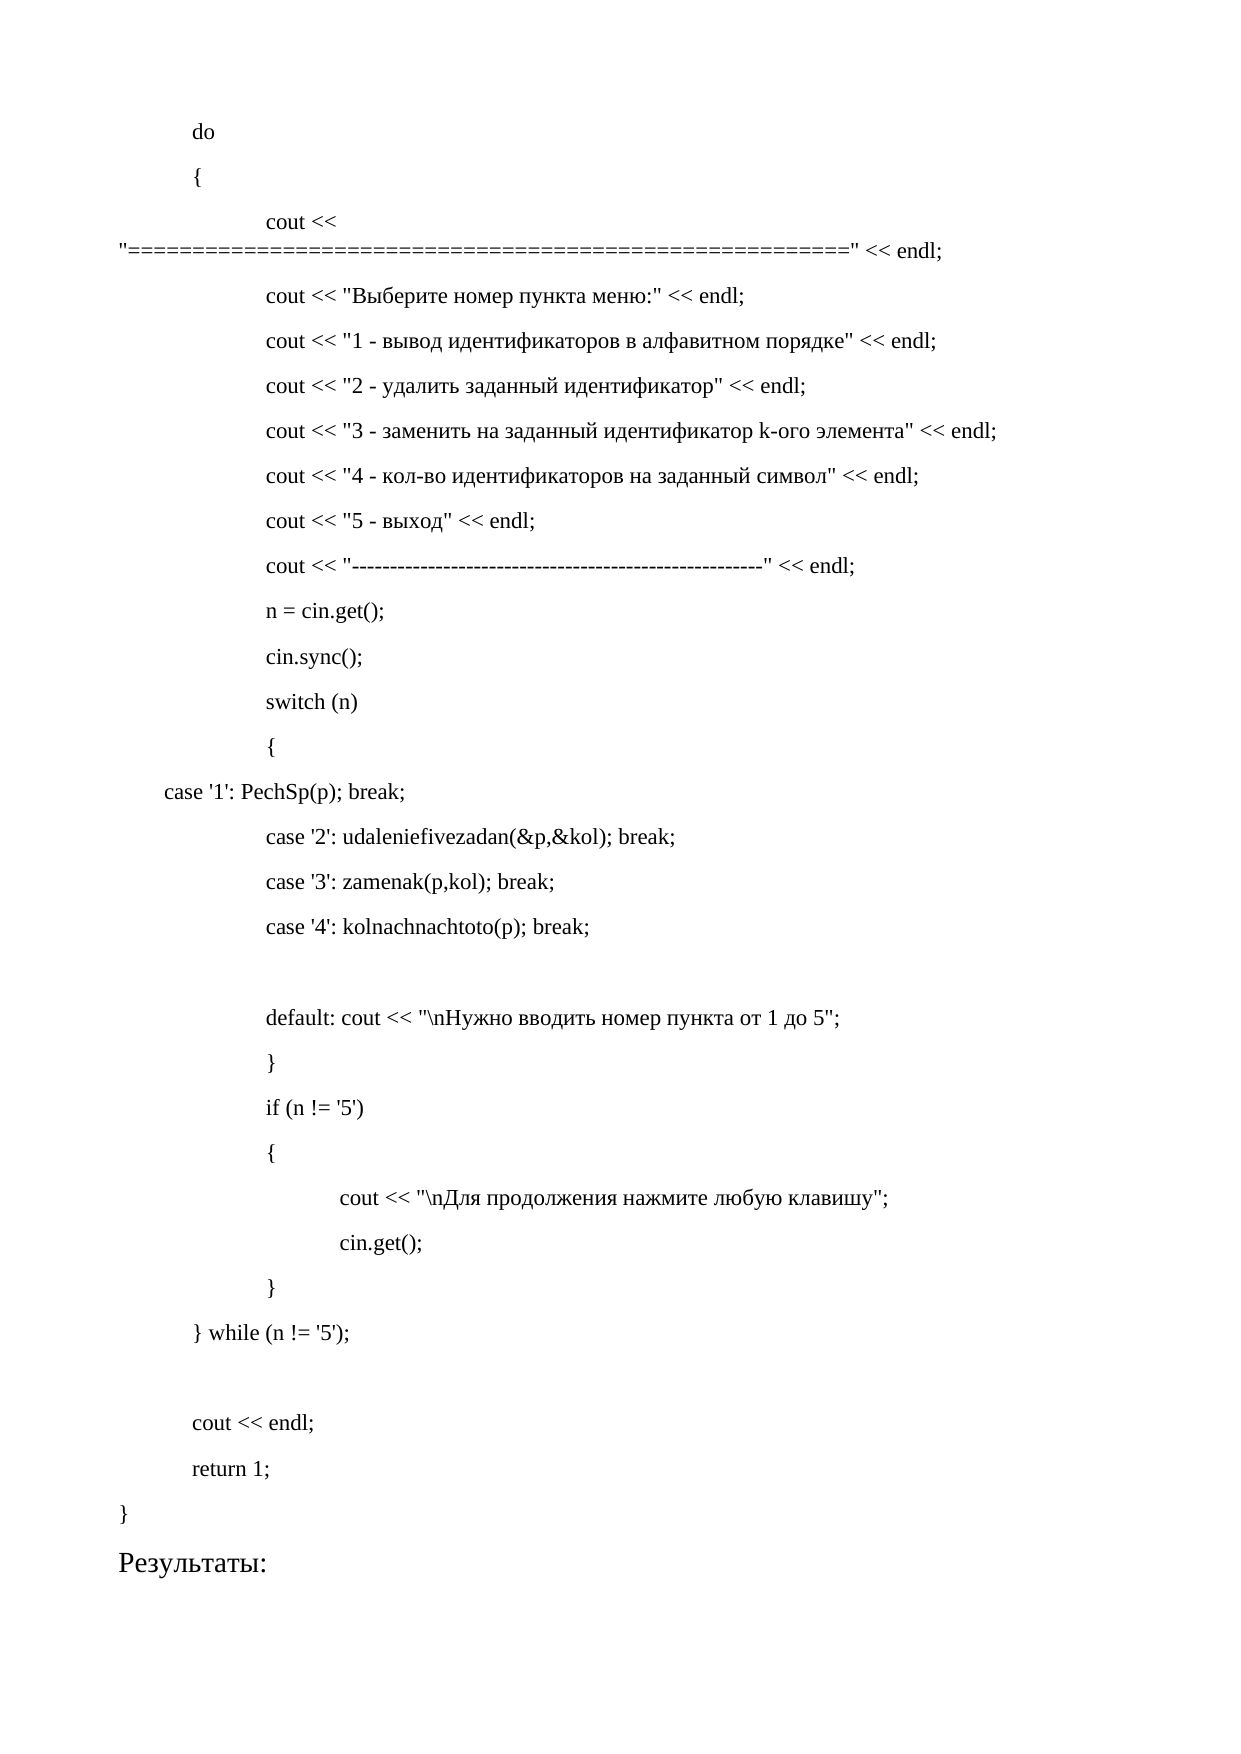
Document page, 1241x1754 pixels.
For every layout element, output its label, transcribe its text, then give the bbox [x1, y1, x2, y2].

text default: cout << "\nНужно вводить номер пункта от 1 до 5"; [118, 1003, 1063, 1030]
text case '4': kolnachnachtoto(p); break; [118, 913, 1063, 940]
text switch (n) [118, 688, 1063, 714]
text cout << "------------------------------------------------------" << endl; [118, 552, 1063, 579]
text cout << "5 - выход" << endl; [118, 507, 1063, 534]
text } [118, 1500, 1063, 1526]
text Результаты: [118, 1545, 1063, 1578]
text if (n != '5') [118, 1094, 1063, 1120]
text cout << "\nДля продолжения нажмите любую клавишу"; [118, 1184, 1063, 1210]
text { [118, 733, 1063, 759]
text cin.sync(); [118, 643, 1063, 669]
text case '1': PechSp(p); break; [118, 778, 1063, 804]
text cout << "3 - заменить на заданный идентификатор k-ого элемента" << endl; [118, 417, 1063, 443]
text cout << "2 - удалить заданный идентификатор" << endl; [118, 372, 1063, 398]
text case '2': udaleniefivezadan(&p,&kol); break; [118, 823, 1063, 849]
text } [118, 1049, 1063, 1075]
text cout << "1 - вывод идентификаторов в алфавитном порядке" << endl; [118, 327, 1063, 353]
text cout << "Выберите номер пункта меню:" << endl; [118, 282, 1063, 308]
text return 1; [118, 1454, 1063, 1481]
text cout << "4 - кол-во идентификаторов на заданный символ" << endl; [118, 462, 1063, 489]
text cin.get(); [118, 1229, 1063, 1255]
text cout << endl; [118, 1409, 1063, 1436]
text { [118, 163, 1063, 189]
text cout << "========================================================" << endl; [118, 208, 1063, 263]
text { [118, 1139, 1063, 1165]
text } [118, 1274, 1063, 1301]
text } while (n != '5'); [118, 1319, 1063, 1346]
text do [118, 118, 1063, 144]
text case '3': zamenak(p,kol); break; [118, 868, 1063, 894]
text n = cin.get(); [118, 598, 1063, 624]
